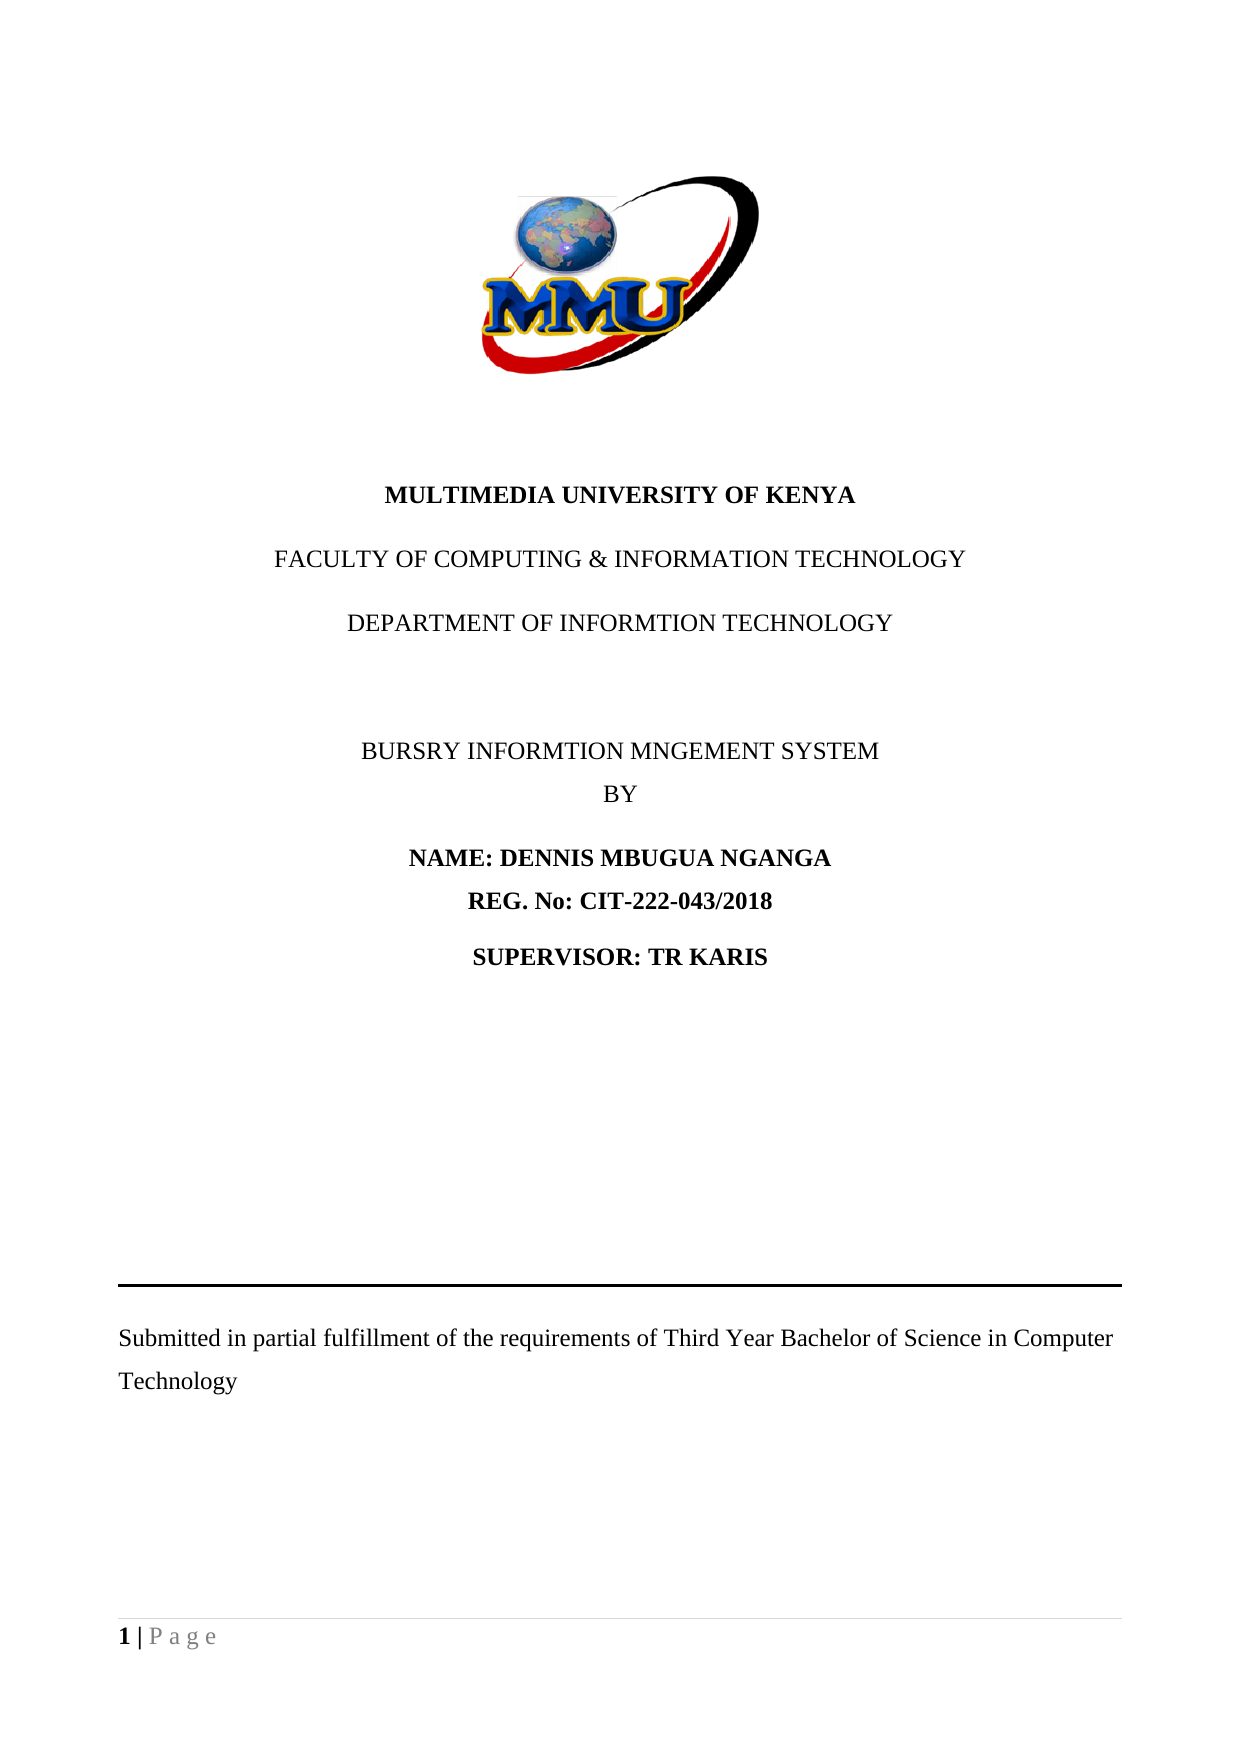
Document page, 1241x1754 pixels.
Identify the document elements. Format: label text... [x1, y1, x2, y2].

text BY [118, 779, 1122, 808]
text NAME: DENNIS MBUGUA NGANGA REG. No: CIT-222-043/2018 [118, 843, 1122, 915]
text Submitted in partial fulfillment of the requirements of Third Year Bachelor of Science in Computer Technology [118, 1323, 1122, 1394]
picture [466, 161, 774, 382]
text DEPARTMENT OF INFORMTION TECHNOLOGY [118, 608, 1122, 637]
text SUPERVISOR: TR KARIS [118, 942, 1122, 971]
text FACULTY OF COMPUTING & INFORMATION TECHNOLOGY [118, 544, 1122, 573]
text BURSRY INFORMTION MNGEMENT SYSTEM [118, 736, 1122, 765]
text MULTIMEDIA UNIVERSITY OF KENYA [118, 480, 1122, 509]
